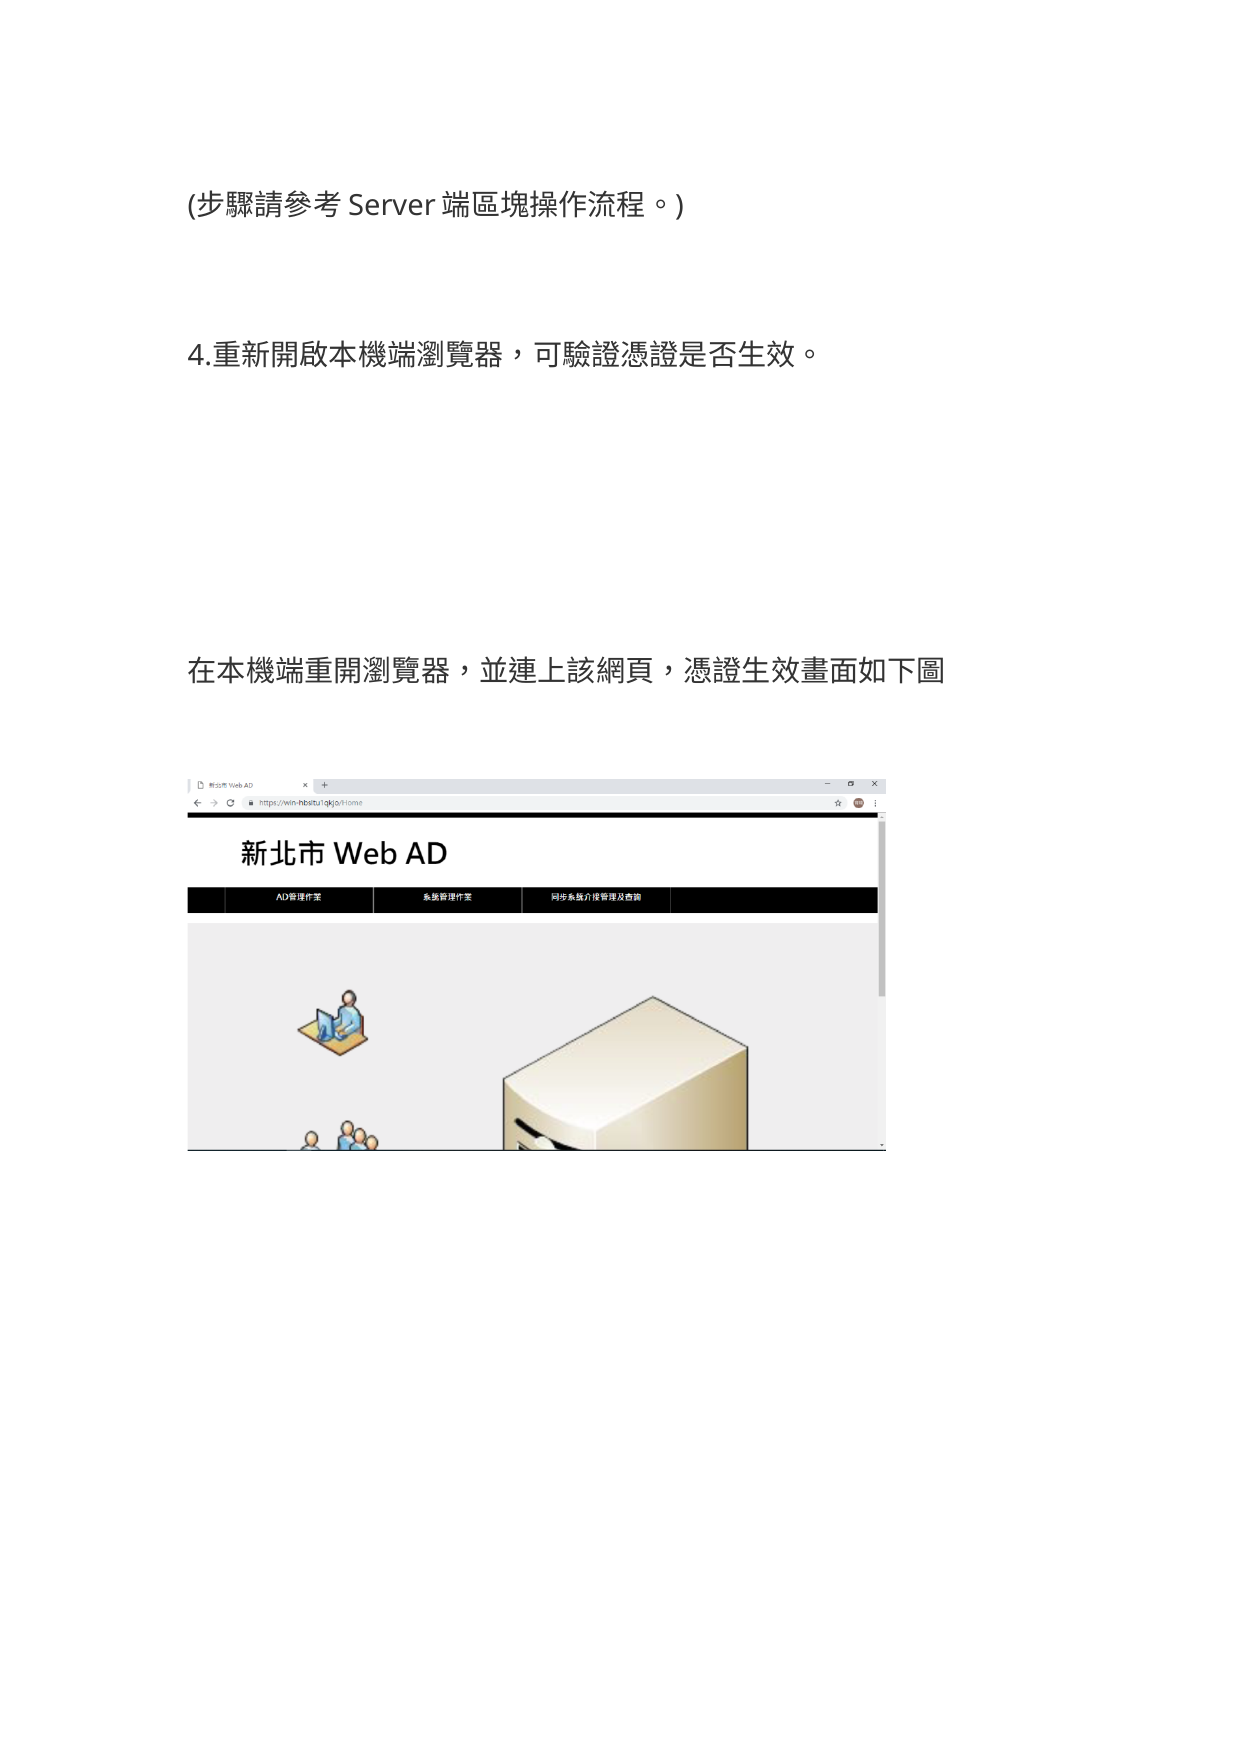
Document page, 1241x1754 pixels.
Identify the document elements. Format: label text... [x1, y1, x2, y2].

text 在本機端重開瀏覽器，並連上該網頁，憑證生效畫面如下圖 [187, 629, 1053, 708]
text 4.重新開啟本機端瀏覽器，可驗證憑證是否生效。 [187, 313, 1053, 392]
text (步驟請參考Server端區塊操作流程。) [187, 163, 1053, 242]
picture [187, 779, 886, 1151]
